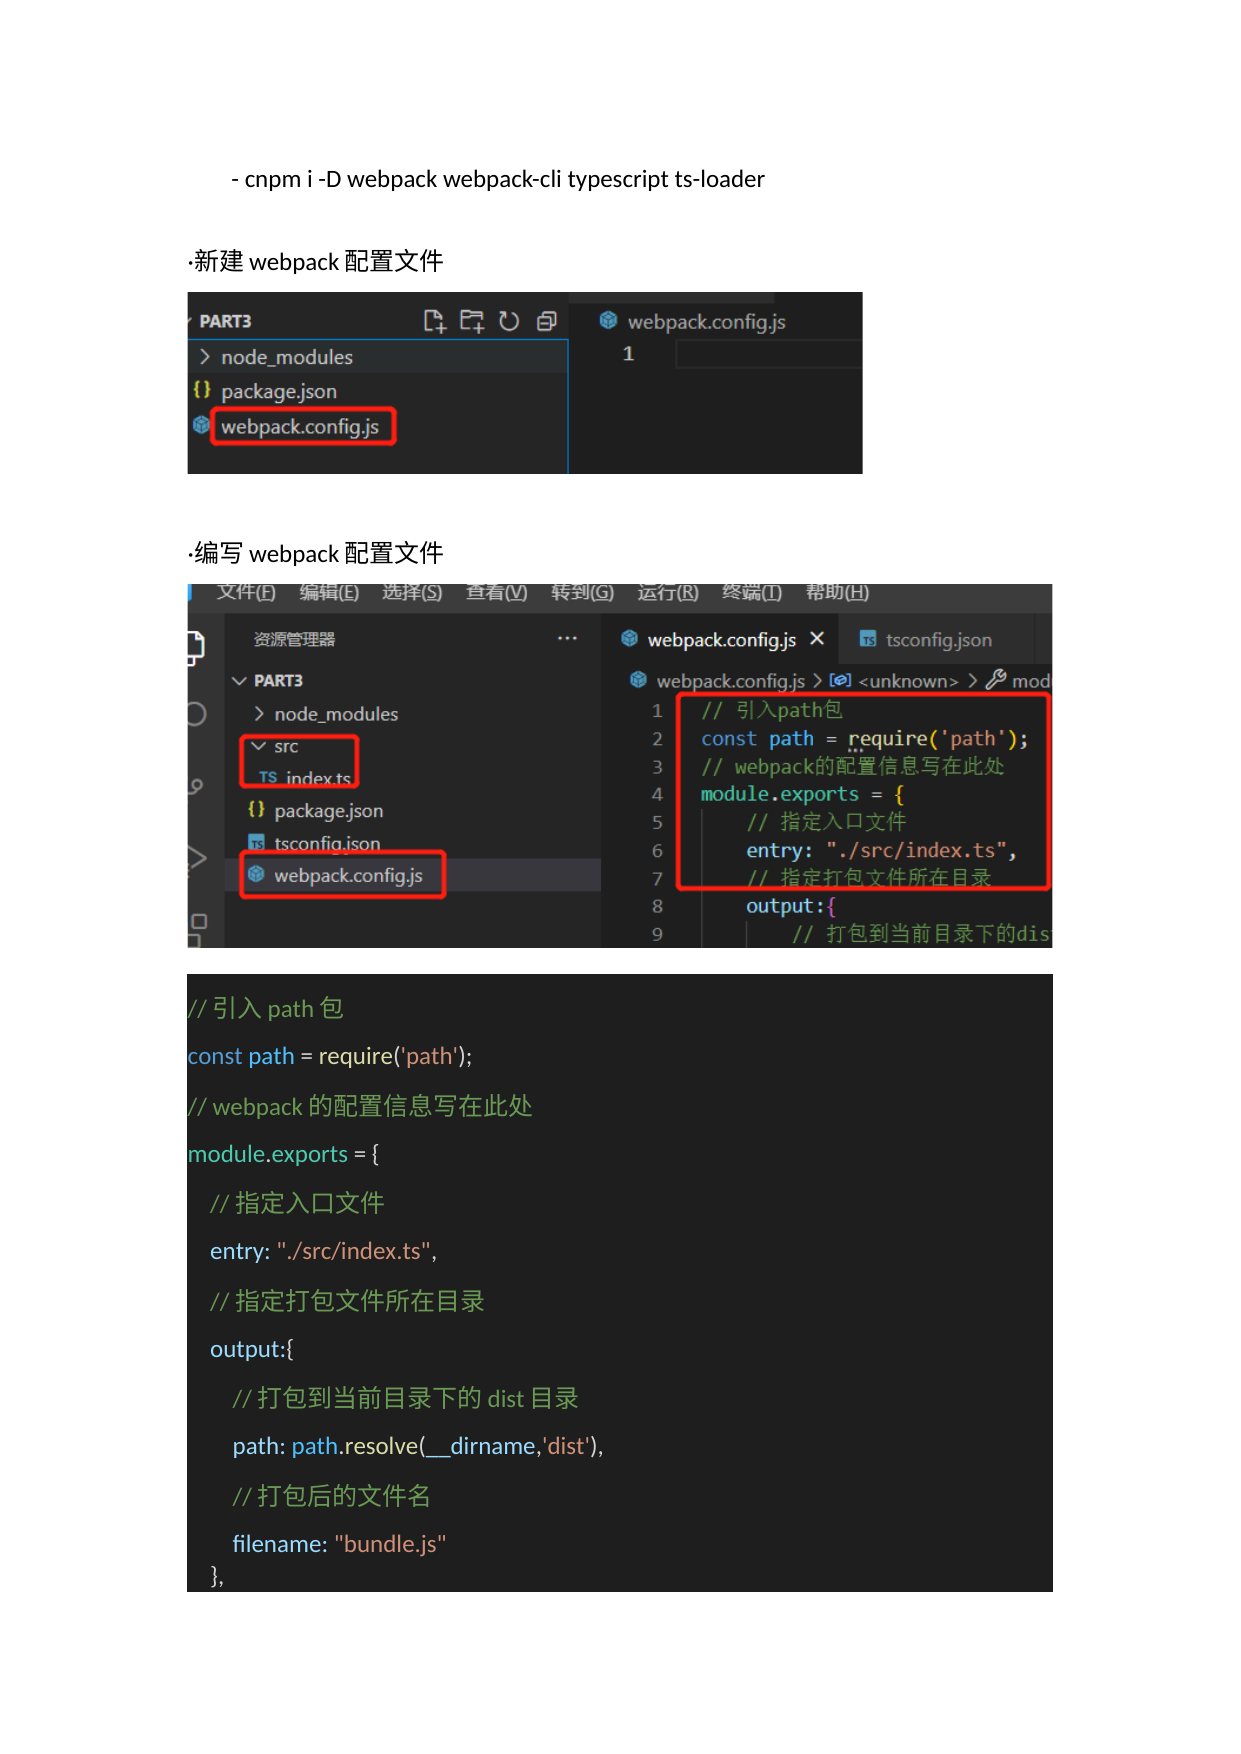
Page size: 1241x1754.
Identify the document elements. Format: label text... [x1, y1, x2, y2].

text module.exports = { [187, 1137, 1053, 1169]
text // 打包到当前目录下的dist目录 [187, 1364, 1053, 1429]
text // 引入path包 [187, 974, 1053, 1039]
text ·编写webpack配置文件 [187, 519, 1053, 584]
picture [187, 292, 863, 474]
text // 指定入口文件 [187, 1169, 1053, 1234]
text output:{ [187, 1332, 1053, 1364]
text ·新建webpack配置文件 [187, 227, 1053, 292]
text // 指定打包文件所在目录 [187, 1267, 1053, 1332]
text filename: "bundle.js" [187, 1527, 1053, 1559]
text const path = require('path'); [187, 1039, 1053, 1072]
text path: path.resolve(__dirname,'dist'), [187, 1429, 1053, 1462]
text - cnpm i -D webpack webpack-cli typescript ts-loader [187, 162, 1053, 194]
picture [187, 584, 1053, 948]
text // webpack的配置信息写在此处 [187, 1072, 1053, 1137]
text // 打包后的文件名 [187, 1462, 1053, 1527]
text }, [187, 1559, 1053, 1592]
text entry: "./src/index.ts", [187, 1234, 1053, 1267]
